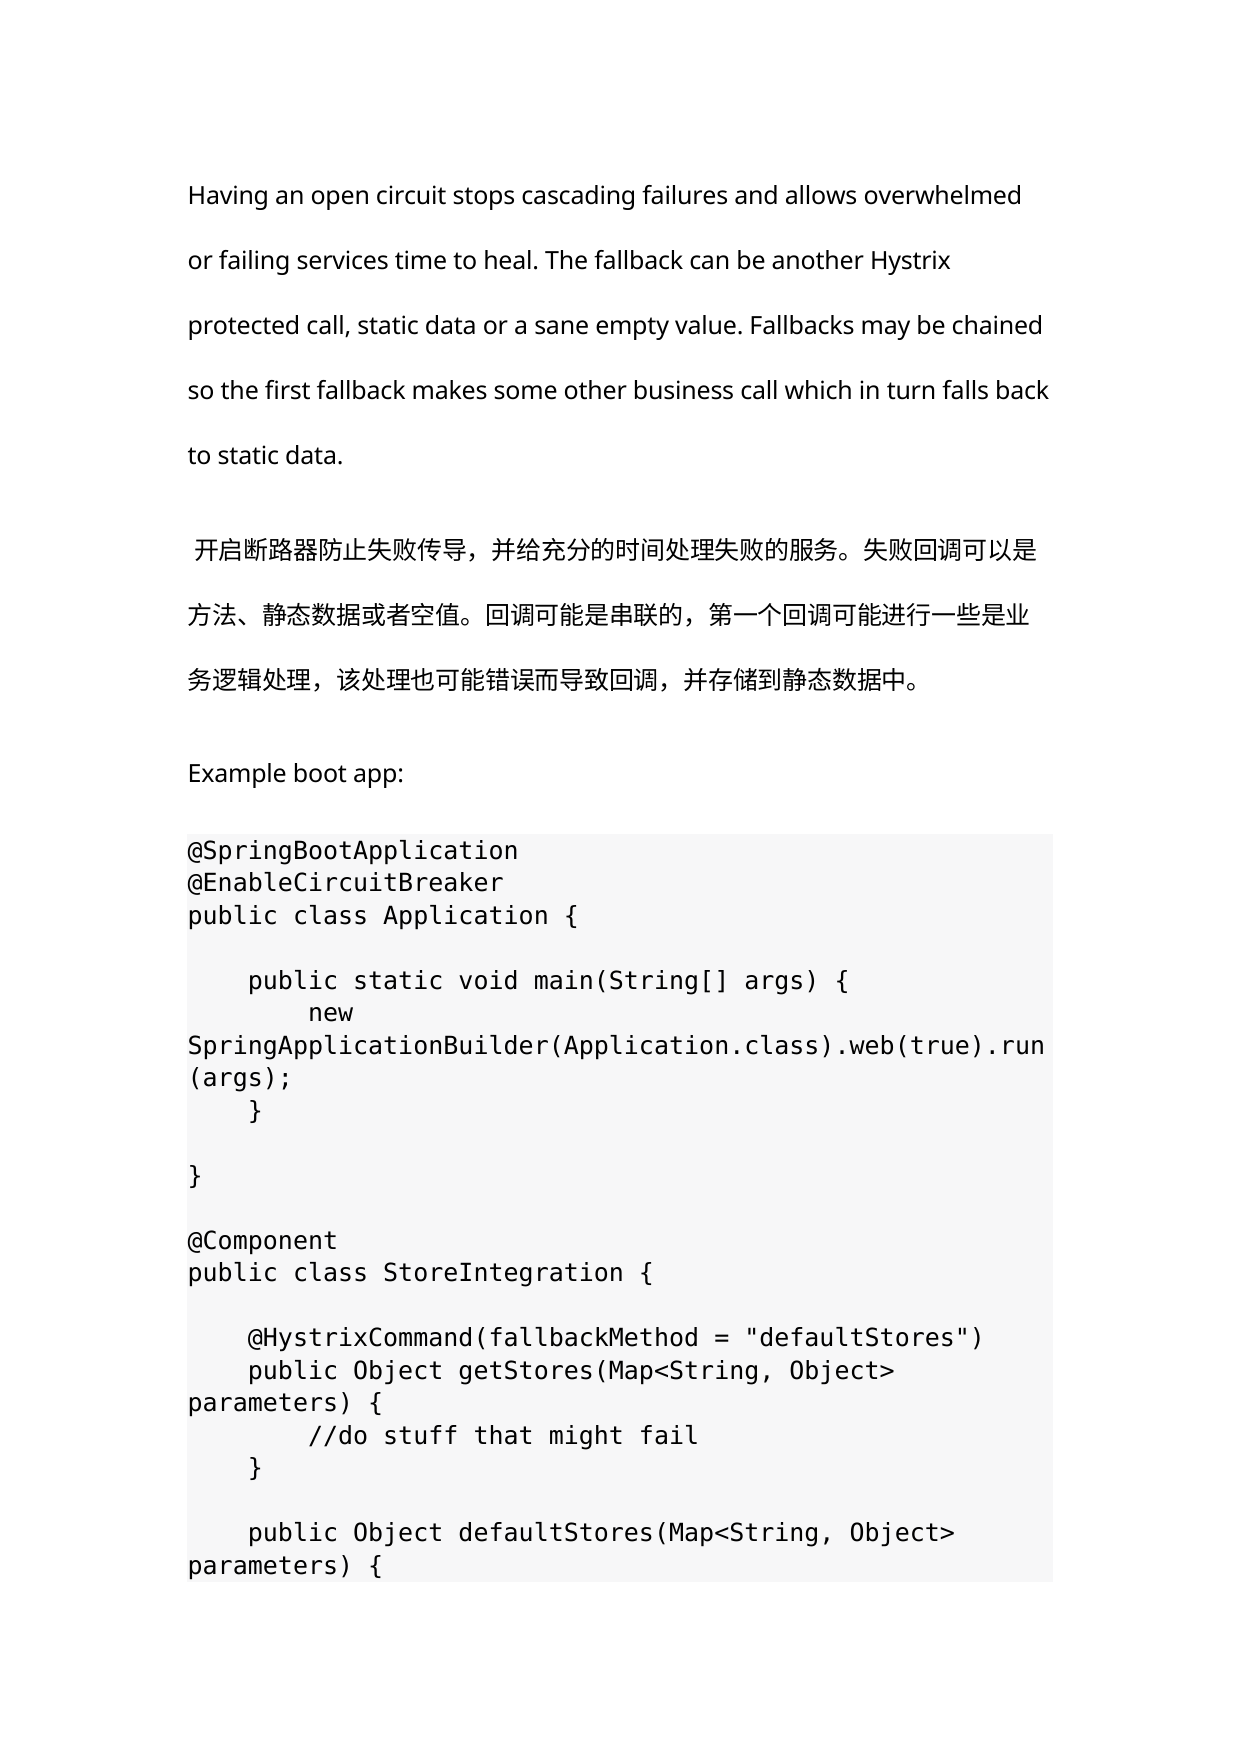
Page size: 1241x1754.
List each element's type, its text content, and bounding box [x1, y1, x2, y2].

text 开启断路器防止失败传导，并给充分的时间处理失败的服务。失败回调可以是方法、静态数据或者空值。回调可能是串联的，第一个回调可能进行一些是业务逻辑处理，该处理也可能错误而导致回调，并存储到静态数据中。 [187, 516, 1053, 711]
text @SpringBootApplication [187, 834, 1053, 867]
text public Object getStores(Map<String, Object> parameters) { [187, 1354, 1053, 1419]
text Example boot app: [187, 740, 1053, 805]
text } [187, 1159, 1053, 1192]
text @EnableCircuitBreaker [187, 867, 1053, 899]
text } [187, 1452, 1053, 1484]
text Having an open circuit stops cascading failures and allows overwhelmed or failing services time to heal. The fallback can be another Hystrix protected call, static data or a sane empty value. Fallbacks may be chained so the first fallback makes some other business call which in turn falls back to static data. [187, 162, 1053, 487]
text } [187, 1094, 1053, 1127]
text @HystrixCommand(fallbackMethod = "defaultStores") [187, 1322, 1053, 1354]
text //do stuff that might fail [187, 1419, 1053, 1452]
text new SpringApplicationBuilder(Application.class).web(true).run(args); [187, 997, 1053, 1094]
text public class StoreIntegration { [187, 1257, 1053, 1289]
text public static void main(String[] args) { [187, 964, 1053, 997]
text @Component [187, 1224, 1053, 1257]
text public Object defaultStores(Map<String, Object> parameters) { [187, 1517, 1053, 1582]
text public class Application { [187, 899, 1053, 932]
